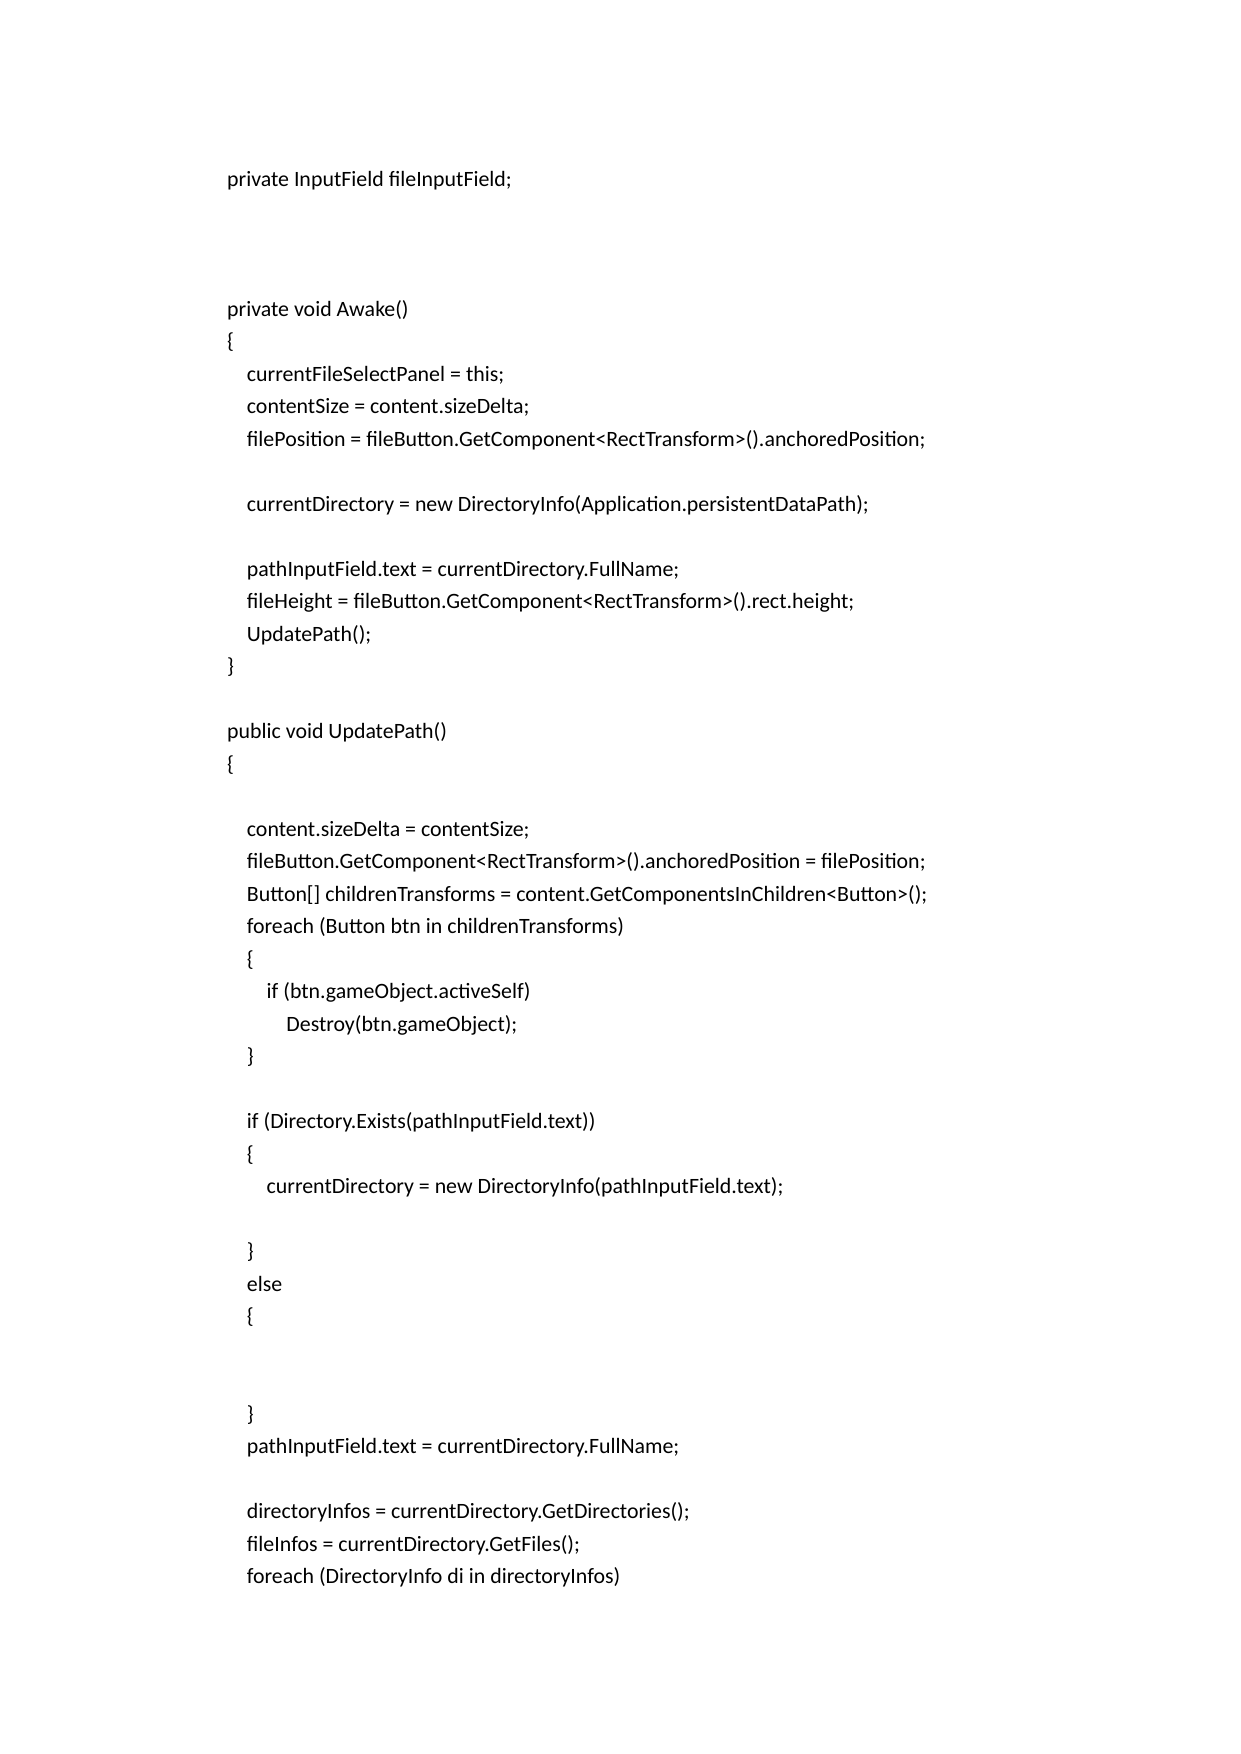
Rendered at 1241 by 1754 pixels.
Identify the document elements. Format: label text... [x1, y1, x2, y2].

text { [187, 747, 1053, 779]
text currentFileSelectPanel = this; [187, 357, 1053, 389]
text { [187, 942, 1053, 974]
text fileButton.GetComponent<RectTransform>().anchoredPosition = filePosition; [187, 844, 1053, 877]
text } [187, 1234, 1053, 1267]
text pathInputField.text = currentDirectory.FullName; [187, 1429, 1053, 1462]
text fileHeight = fileButton.GetComponent<RectTransform>().rect.height; [187, 584, 1053, 617]
text filePosition = fileButton.GetComponent<RectTransform>().anchoredPosition; [187, 422, 1053, 454]
text { [187, 324, 1053, 357]
text else [187, 1267, 1053, 1299]
text currentDirectory = new DirectoryInfo(pathInputField.text); [187, 1169, 1053, 1202]
text foreach (Button btn in childrenTransforms) [187, 909, 1053, 942]
text Button[] childrenTransforms = content.GetComponentsInChildren<Button>(); [187, 877, 1053, 909]
text private void Awake() [187, 292, 1053, 324]
text private InputField fileInputField; [187, 162, 1053, 194]
text currentDirectory = new DirectoryInfo(Application.persistentDataPath); [187, 487, 1053, 519]
text } [187, 1039, 1053, 1072]
text content.sizeDelta = contentSize; [187, 812, 1053, 844]
text if (Directory.Exists(pathInputField.text)) [187, 1104, 1053, 1137]
text public void UpdatePath() [187, 714, 1053, 747]
text UpdatePath(); [187, 617, 1053, 649]
text } [187, 1397, 1053, 1429]
text foreach (DirectoryInfo di in directoryInfos) [187, 1559, 1053, 1592]
text if (btn.gameObject.activeSelf) [187, 974, 1053, 1007]
text directoryInfos = currentDirectory.GetDirectories(); [187, 1494, 1053, 1527]
text } [187, 649, 1053, 682]
text fileInfos = currentDirectory.GetFiles(); [187, 1527, 1053, 1559]
text pathInputField.text = currentDirectory.FullName; [187, 552, 1053, 584]
text { [187, 1299, 1053, 1332]
text contentSize = content.sizeDelta; [187, 389, 1053, 422]
text Destroy(btn.gameObject); [187, 1007, 1053, 1039]
text { [187, 1137, 1053, 1169]
